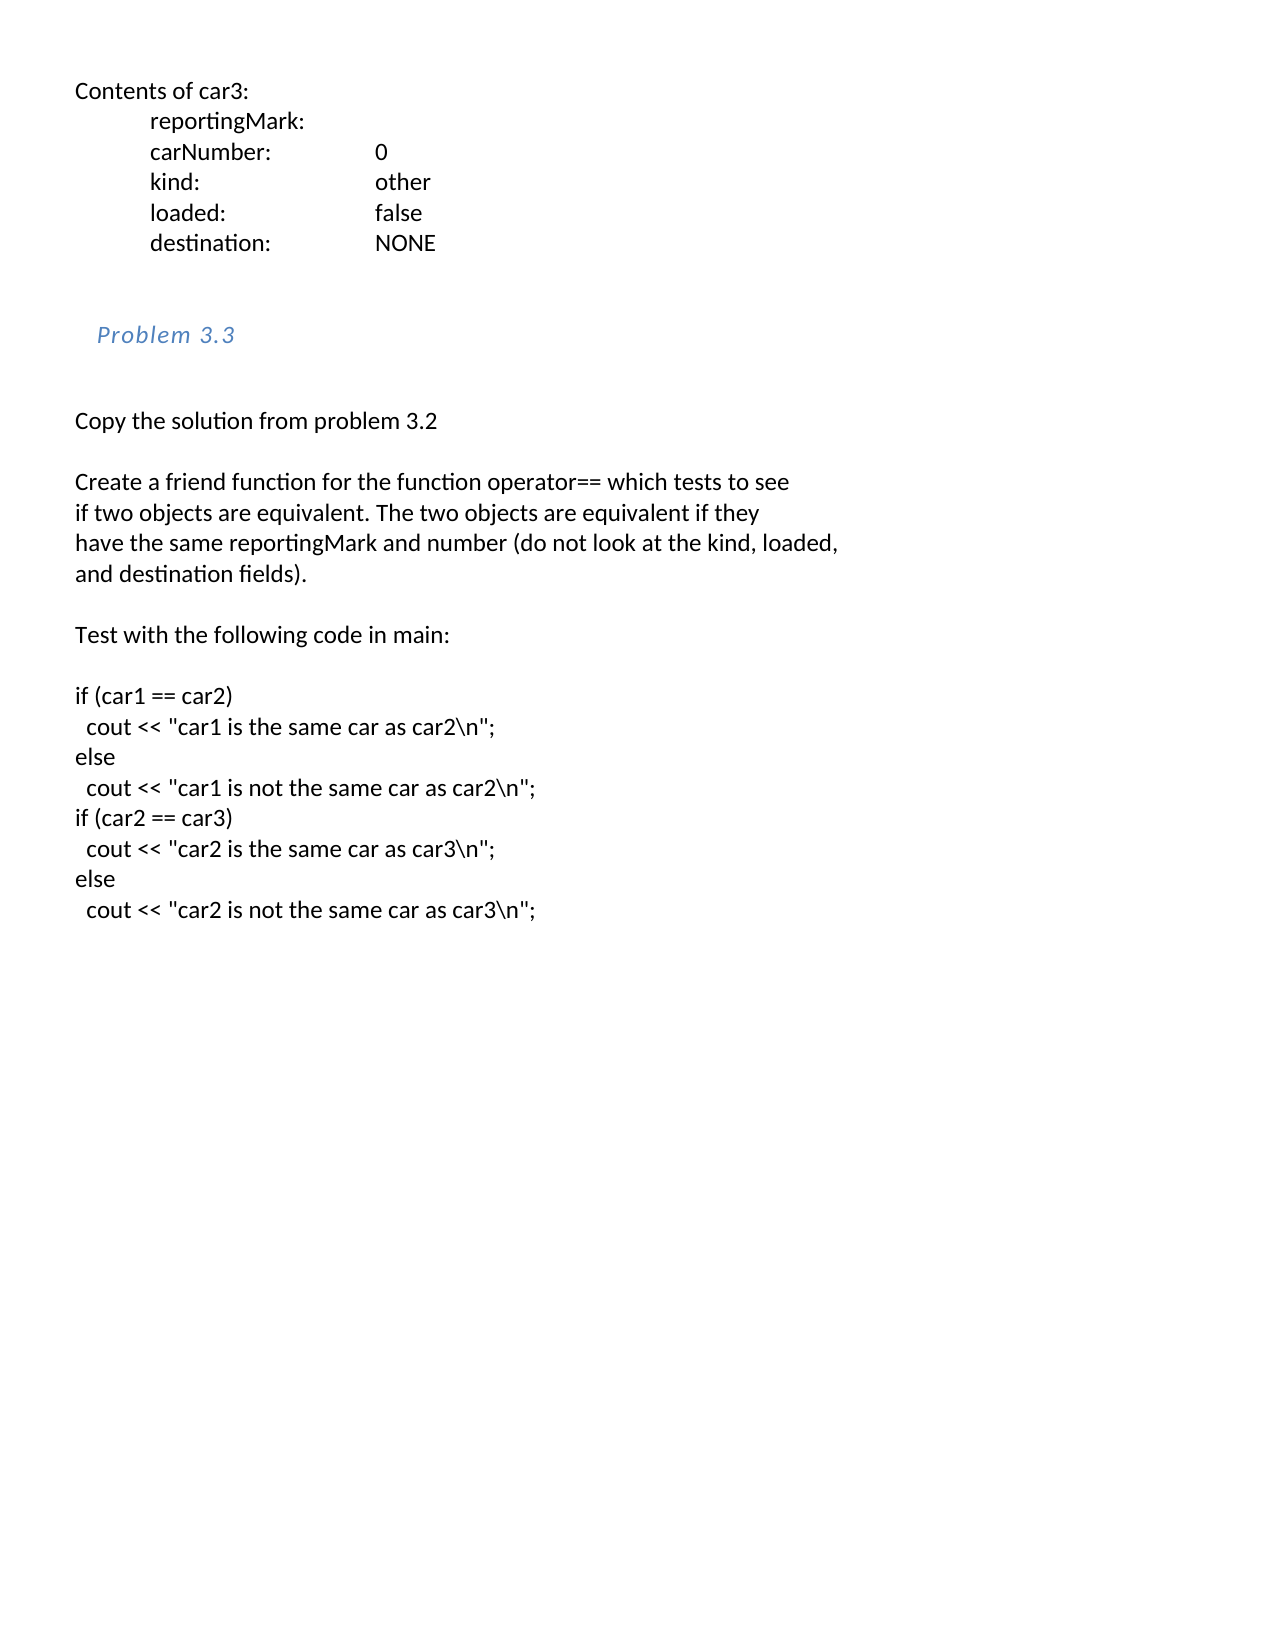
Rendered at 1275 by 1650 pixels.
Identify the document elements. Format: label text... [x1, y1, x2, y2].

text and destination fields). [75, 558, 1200, 589]
text if (car2 == car3) [75, 802, 1200, 833]
text cout << "car2 is not the same car as car3\n"; [75, 894, 1200, 924]
text Test with the following code in main: [75, 619, 1200, 650]
text destination: NONE [75, 228, 1200, 258]
text carNumber: 0 [75, 136, 1200, 167]
text else [75, 863, 1200, 894]
text Contents of car3: [75, 75, 1200, 106]
text have the same reportingMark and number (do not look at the kind, loaded, [75, 528, 1200, 558]
text if two objects are equivalent. The two objects are equivalent if they [75, 497, 1200, 528]
text kind: other [75, 167, 1200, 197]
text reportingMark: [75, 106, 1200, 136]
text cout << "car1 is the same car as car2\n"; [75, 711, 1200, 741]
text Copy the solution from problem 3.2 [75, 406, 1200, 436]
text cout << "car1 is not the same car as car2\n"; [75, 772, 1200, 802]
text if (car1 == car2) [75, 680, 1200, 711]
text Create a friend function for the function operator== which tests to see [75, 467, 1200, 497]
text loaded: false [75, 197, 1200, 228]
subtitle Problem 3.3 [75, 319, 1200, 350]
text cout << "car2 is the same car as car3\n"; [75, 833, 1200, 863]
text else [75, 741, 1200, 772]
